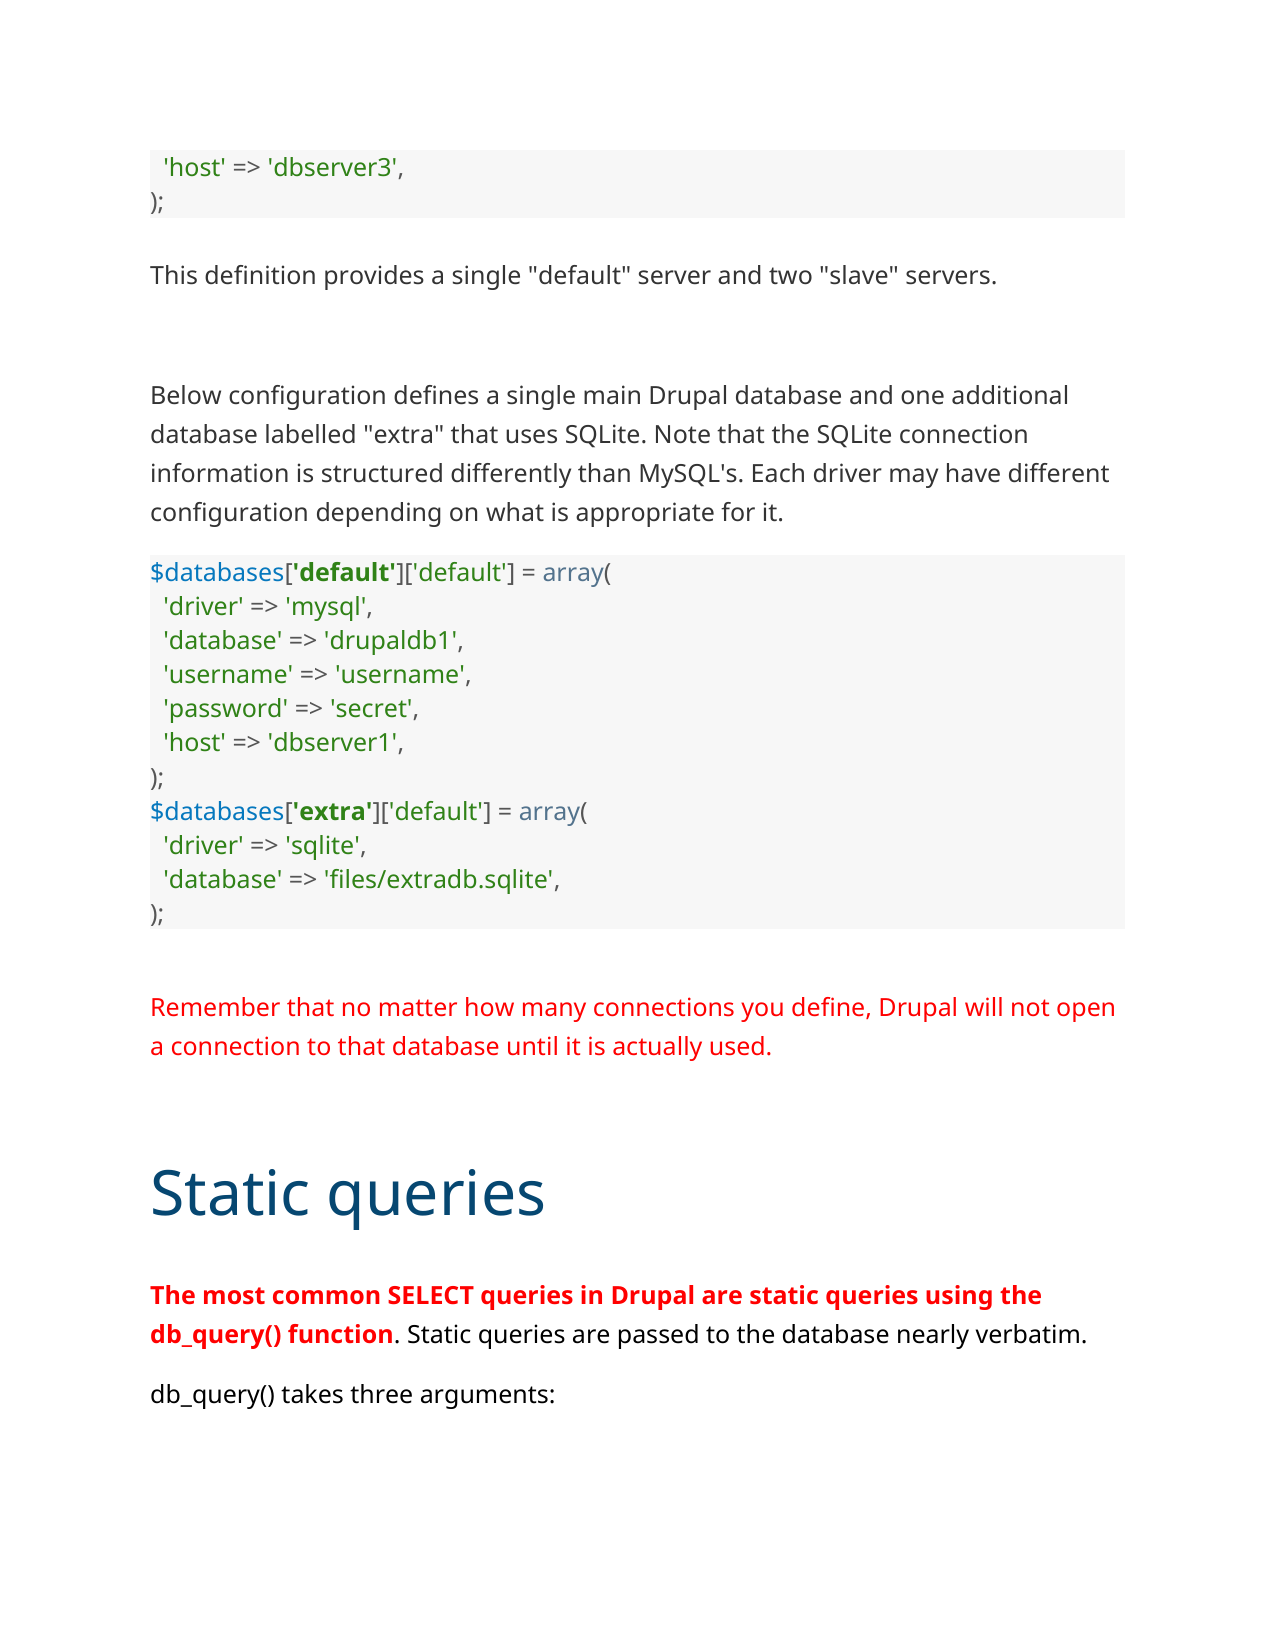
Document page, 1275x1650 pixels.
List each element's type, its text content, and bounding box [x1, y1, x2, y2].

text ); [150, 895, 1125, 929]
text ); [150, 759, 1125, 793]
text The most common SELECT queries in Drupal are static queries using the db_query() function. Static queries are passed to the database nearly verbatim. [150, 1239, 1125, 1351]
text 'database' => 'files/extradb.sqlite', [150, 861, 1125, 895]
text $databases['extra']['default'] = array( [150, 793, 1125, 827]
text 'driver' => 'mysql', [150, 589, 1125, 623]
text 'driver' => 'sqlite', [150, 827, 1125, 861]
text This definition provides a single "default" server and two "slave" servers. [150, 218, 1125, 291]
text db_query() takes three arguments: [150, 1377, 1125, 1411]
text 'host' => 'dbserver3', [150, 150, 1125, 184]
text Remember that no matter how many connections you define, Drupal will not open a connection to that database until it is actually used. [150, 989, 1125, 1063]
text 'database' => 'drupaldb1', [150, 623, 1125, 657]
text $databases['default']['default'] = array( [150, 555, 1125, 589]
text ); [150, 184, 1125, 218]
subtitle Static queries [150, 1149, 1125, 1234]
text 'host' => 'dbserver1', [150, 725, 1125, 759]
text 'password' => 'secret', [150, 691, 1125, 725]
text Below configuration defines a single main Drupal database and one additional database labelled "extra" that uses SQLite. Note that the SQLite connection information is structured differently than MySQL's. Each driver may have different configuration depending on what is appropriate for it. [150, 377, 1125, 529]
text 'username' => 'username', [150, 657, 1125, 691]
